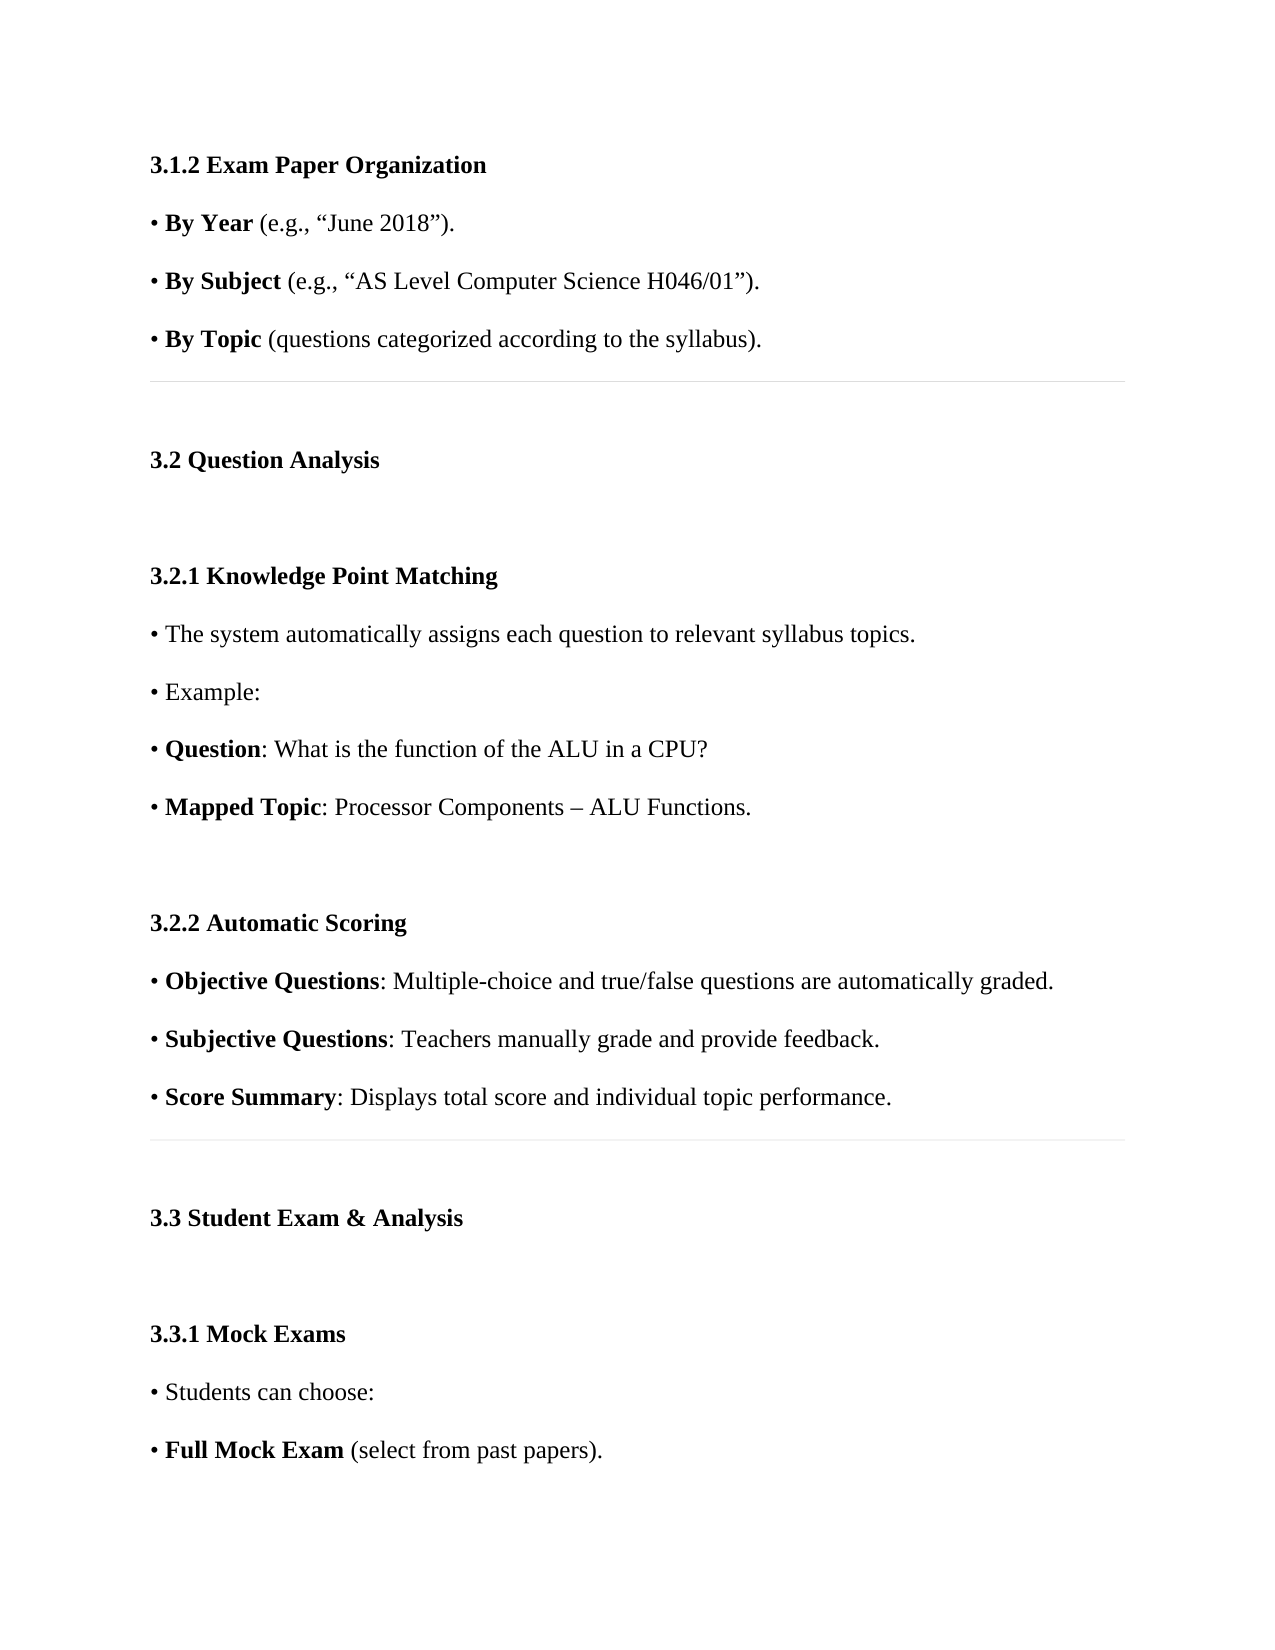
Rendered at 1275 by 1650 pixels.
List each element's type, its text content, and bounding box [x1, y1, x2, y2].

text 3.2.2 Automatic Scoring [150, 908, 1125, 937]
text • Objective Questions: Multiple-choice and true/false questions are automatically graded. [150, 966, 1125, 995]
text 3.3 Student Exam & Analysis [150, 1203, 1125, 1232]
text 3.2 Question Analysis [150, 445, 1125, 474]
text • Example: [150, 677, 1125, 705]
text • The system automatically assigns each question to relevant syllabus topics. [150, 619, 1125, 647]
text • By Subject (e.g., “AS Level Computer Science H046/01”). [150, 266, 1125, 294]
text 3.1.2 Exam Paper Organization [150, 150, 1125, 179]
text • Students can choose: [150, 1377, 1125, 1406]
text • Score Summary: Displays total score and individual topic performance. [150, 1082, 1125, 1111]
text • By Topic (questions categorized according to the syllabus). [150, 324, 1125, 352]
text 3.2.1 Knowledge Point Matching [150, 561, 1125, 589]
text • Mapped Topic: Processor Components – ALU Functions. [150, 792, 1125, 821]
text • By Year (e.g., “June 2018”). [150, 208, 1125, 237]
text 3.3.1 Mock Exams [150, 1319, 1125, 1348]
text • Subjective Questions: Teachers manually grade and provide feedback. [150, 1024, 1125, 1053]
text • Full Mock Exam (select from past papers). [150, 1435, 1125, 1463]
text • Question: What is the function of the ALU in a CPU? [150, 734, 1125, 763]
